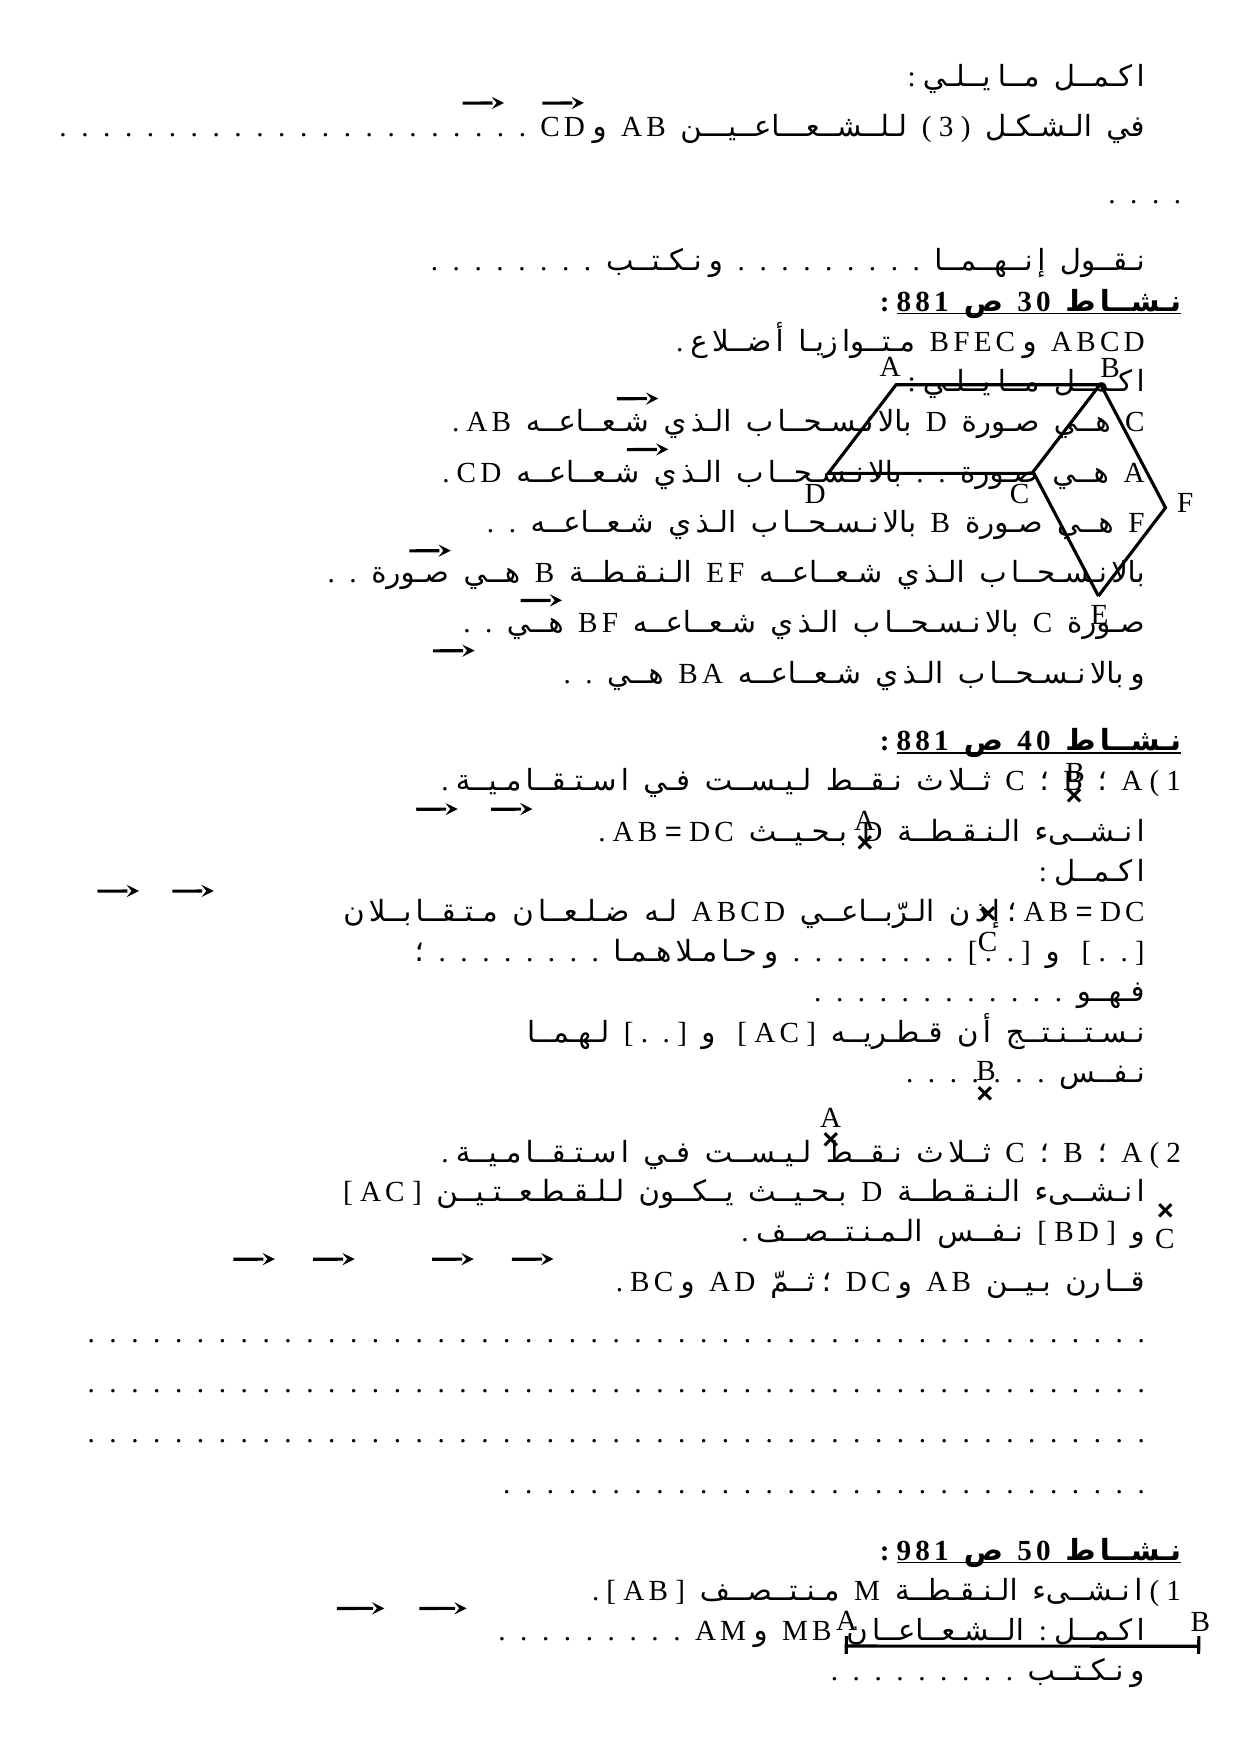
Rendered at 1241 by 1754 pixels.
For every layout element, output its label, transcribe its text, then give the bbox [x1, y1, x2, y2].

text نـشــا ط 0 5 ص 1 8 9 : [59, 1533, 1181, 1566]
text و بالا نـسـحــا ب الـذ ي شـعــاعــه B A هــي . . [59, 656, 1181, 689]
text ا نـشــىء الـنـقـطــة D بـحـيــث A B = D C . [59, 813, 1181, 847]
text . . . . . . . . . . . . . . . . . . . . . . . . . . . . . . . . . . . . . . . . . . . . . . . . . [59, 1315, 1181, 1348]
text F هــي صـورة B بالا نـسـحــا ب الـذ ي شـعــاعــه . . [59, 505, 1181, 538]
text صـورة C بالا نـسـحــا ب الـذ ي شـعــاعــه B F هــي . . [59, 606, 1181, 639]
text 1 ) ا نـشــىء الـنـقـطــة M مـنـتــصــف [ A B ] . [59, 1573, 1181, 1607]
text ا كـمــل : الــشـعــاعــا ن M B و A M . . . . . . . . . [59, 1613, 1181, 1647]
text نـقــول إ نــهــمــا . . . . . . . . . و نـكـتــب . . . . . . . . [59, 243, 1181, 277]
text نـشــا ط 0 3 ص 1 8 8 : [59, 284, 1181, 317]
text . . . . . . . . . . . . . . . . . . . . . . . . . . . . . . . . . . . . . . . . . . . . . . . . . [59, 1365, 1181, 1399]
text 2 ) A ؛ B ؛ C ثــلا ث نـقــط لـيـســت فـي ا سـتـقــا مـيــة . [59, 1135, 1181, 1169]
text C هــي صـورة D بالا نـسـحــا ب الـذ ي شـعــاعــه A B . [59, 404, 1181, 438]
text نـفــس . . . . . . . [59, 1055, 1181, 1088]
text نـشــا ط 0 4 ص 1 8 8 : [59, 723, 1181, 757]
text A هــي صـورة . . بالا نـسـحــا ب الـذ ي شـعــاعــه C D . [59, 455, 1181, 488]
text ا كـمــل : [59, 854, 1181, 887]
text A B = D C ؛ إ ذ ن الـرّبــاعــي A B C D لـه ضـلـعــا ن مـتـقــا بــلا ن [59, 894, 1181, 928]
text [ . . ] و [ . . ] . . . . . . . . و حـا مـلا هـمـا . . . . . . . . ؛ [59, 934, 1181, 968]
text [59, 1466, 1181, 1499]
text نـسـتــنـتــج أ ن قـطـريــه [ A C ] و [ . . ] لـهـمــا [59, 1015, 1181, 1048]
text 1 ) A ؛ B ؛ C ثــلا ث نـقــط لـيـســت فـي ا سـتـقــا مـيــة . [59, 763, 1181, 797]
text ا كـمــل مــا يــلـي : [59, 59, 1181, 93]
text A B C D و B F E C مـتــوا زيـا أ ضــلا ع . [59, 324, 1181, 357]
text فـهــو . . . . . . . . . . . . [59, 974, 1181, 1008]
text و [ B D ] نـفــس الـمـنـتــصــف . [59, 1214, 1181, 1248]
text ا نـشــىء الـنـقـطــة D بـحـيــث يــكــون لـلـقـطـعــتـيــن [ A C ] [59, 1174, 1181, 1207]
text في الـشـكـل ( 3 ) لـلــشــعـــاعــيـــن A B و C D . . . . . . . . . . . . . . . . . . . . . . . . . . [59, 109, 1181, 210]
text قــا رن بـيــن A B و D C ؛ ثــمّ A D و B C . [59, 1264, 1181, 1298]
text و نـكـتــب . . . . . . . . . [59, 1653, 1181, 1687]
text . . . . . . . . . . . . . . . . . . . . . . . . . . . . . . . . . . . . . . . . . . . . . . . . . [59, 1415, 1181, 1449]
text ا كـمــل مــا يــلـي : [59, 364, 1181, 398]
text بالا نـسـحــا ب الـذ ي شـعــاعــه E F الـنـقـطــة B هــي صـورة . . [59, 555, 1181, 589]
